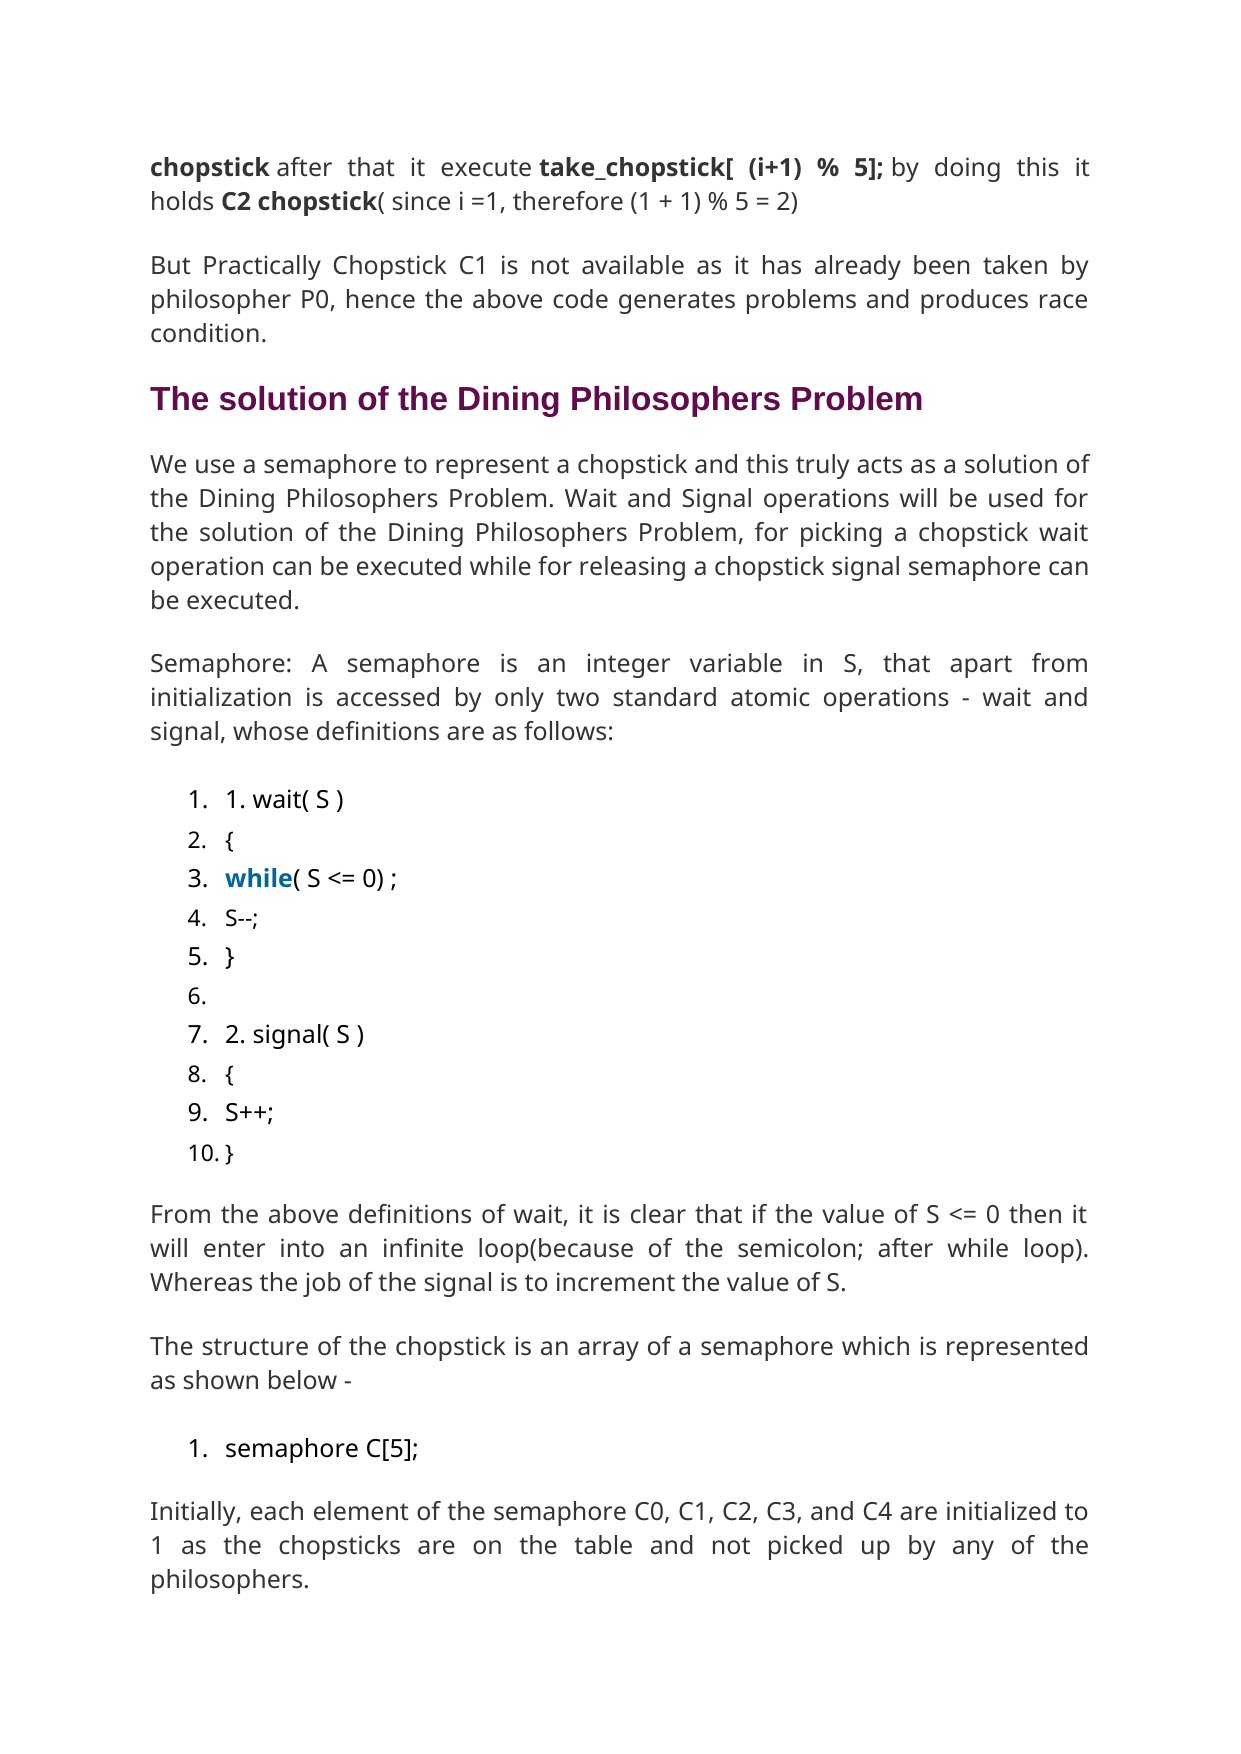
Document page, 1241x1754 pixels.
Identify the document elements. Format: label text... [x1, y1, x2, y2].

list S++; [187, 1089, 1090, 1129]
list while( S <= 0) ; [187, 855, 1090, 894]
list S--; [187, 894, 1090, 933]
list { [187, 816, 1090, 855]
subtitle The solution of the Dining Philosophers Problem [150, 379, 1090, 417]
list 2. signal( S ) [187, 1011, 1090, 1051]
list semaphore C[5]; [187, 1426, 1090, 1464]
text Semaphore: A semaphore is an integer variable in S, that apart from initialization is accessed by only two standard atomic operations - wait and signal, whose definitions are as follows: [150, 646, 1090, 748]
text We use a semaphore to represent a chopstick and this truly acts as a solution of the Dining Philosophers Problem. Wait and Signal operations will be used for the solution of the Dining Philosophers Problem, for picking a chopstick wait operation can be executed while for releasing a chopstick signal semaphore can be executed. [150, 446, 1090, 617]
text Initially, each element of the semaphore C0, C1, C2, C3, and C4 are initialized to 1 as the chopsticks are on the table and not picked up by any of the philosophers. [150, 1494, 1090, 1596]
list } [187, 1129, 1090, 1168]
list { [187, 1051, 1090, 1089]
text But Practically Chopstick C1 is not available as it has already been taken by philosopher P0, hence the above code generates problems and produces race condition. [150, 247, 1090, 349]
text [150, 150, 1090, 218]
list } [187, 933, 1090, 972]
text From the above definitions of wait, it is clear that if the value of S <= 0 then it will enter into an infinite loop(because of the semicolon; after while loop). Whereas the job of the signal is to increment the value of S. [150, 1197, 1090, 1299]
list 1. wait( S ) [187, 777, 1090, 816]
text The structure of the chopstick is an array of a semaphore which is represented as shown below - [150, 1328, 1090, 1396]
